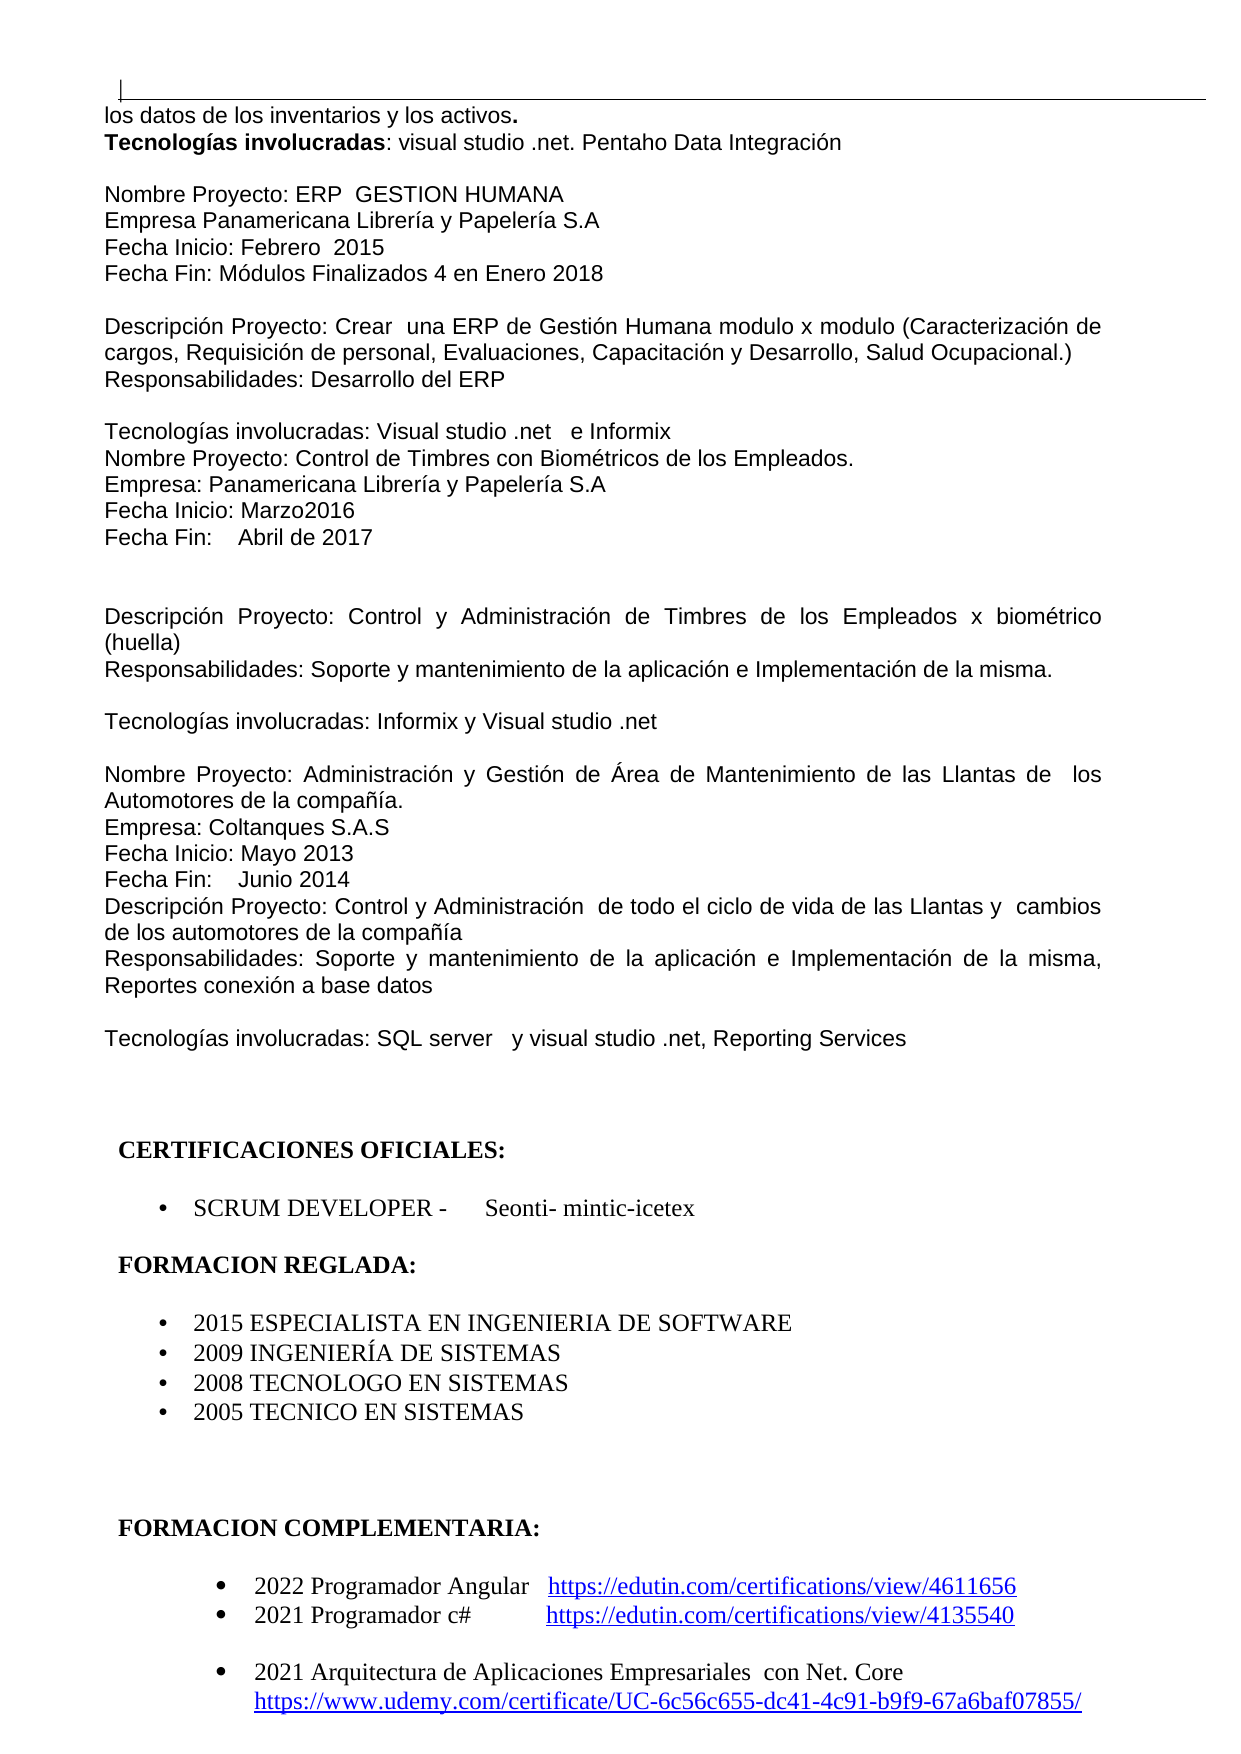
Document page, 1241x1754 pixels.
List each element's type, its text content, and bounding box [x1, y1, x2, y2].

list 2008 TECNOLOGO EN SISTEMAS [155, 1367, 1103, 1397]
text Descripción Proyecto: Control y Administración de Timbres de los Empleados x biométrico (huella) [104, 603, 1103, 656]
text Fecha Inicio: Marzo2016 [104, 497, 1103, 524]
text Fecha Inicio: Mayo 2013 [104, 840, 1103, 866]
text Tecnologías involucradas: Informix y Visual studio .net [104, 708, 1103, 734]
text Responsabilidades: Soporte y mantenimiento de la aplicación e Implementación de la misma. [104, 656, 1103, 682]
list 2015 ESPECIALISTA EN INGENIERIA DE SOFTWARE [155, 1308, 1103, 1337]
text Tecnologías involucradas: SQL server y visual studio .net, Reporting Services [104, 1024, 1103, 1051]
text Nombre Proyecto: Control de Timbres con Biométricos de los Empleados. [104, 445, 1103, 471]
subtitle 2022 Programador Angular https://edutin.com/certifications/view/4611656 [217, 1571, 1103, 1599]
text Empresa: Coltanques S.A.S [104, 814, 1103, 840]
text Tecnologías involucradas: visual studio .net. Pentaho Data Integración [104, 128, 1103, 155]
text Fecha Fin: Abril de 2017 [104, 524, 1103, 550]
text Tecnologías involucradas: Visual studio .net e Informix [104, 418, 1103, 445]
subtitle FORMACION REGLADA: [118, 1250, 1103, 1279]
text Fecha Fin: Junio 2014 [104, 866, 1103, 893]
subtitle CERTIFICACIONES OFICIALES: [118, 1135, 1103, 1163]
text Fecha Inicio: Febrero 2015 [104, 234, 1103, 260]
list 2005 TECNICO EN SISTEMAS [155, 1397, 1103, 1427]
subtitle 2021 Programador c# https://edutin.com/certifications/view/4135540 [217, 1600, 1103, 1628]
subtitle FORMACION COMPLEMENTARIA: [118, 1513, 1103, 1542]
text Descripción Proyecto: Control y Administración de todo el ciclo de vida de las Llantas y cambios de los automotores de la compañía [104, 893, 1103, 945]
text Responsabilidades: Desarrollo del ERP [104, 366, 1103, 392]
text Nombre Proyecto: Administración y Gestión de Área de Mantenimiento de las Llantas de los Automotores de la compañía. [104, 761, 1103, 814]
text Empresa: Panamericana Librería y Papelería S.A [104, 471, 1103, 497]
text Fecha Fin: Módulos Finalizados 4 en Enero 2018 [104, 260, 1103, 287]
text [104, 102, 1103, 128]
list SCRUM DEVELOPER - Seonti- mintic-icetex [155, 1193, 1103, 1223]
text Empresa Panamericana Librería y Papelería S.A [104, 207, 1103, 234]
text Descripción Proyecto: Crear una ERP de Gestión Humana modulo x modulo (Caracterización de cargos, Requisición de personal, Evaluaciones, Capacitación y Desarrollo, Salud Ocupacional.) [104, 313, 1103, 366]
text Nombre Proyecto: ERP GESTION HUMANA [104, 181, 1103, 207]
subtitle 2021 Arquitectura de Aplicaciones Empresariales con Net. Core https://www.udemy.com/certificate/UC-6c56c655-dc41-4c91-b9f9-67a6baf07855/ [217, 1657, 1103, 1715]
text Responsabilidades: Soporte y mantenimiento de la aplicación e Implementación de la misma, Reportes conexión a base datos [104, 945, 1103, 998]
list 2009 INGENIERÍA DE SISTEMAS [155, 1337, 1103, 1367]
